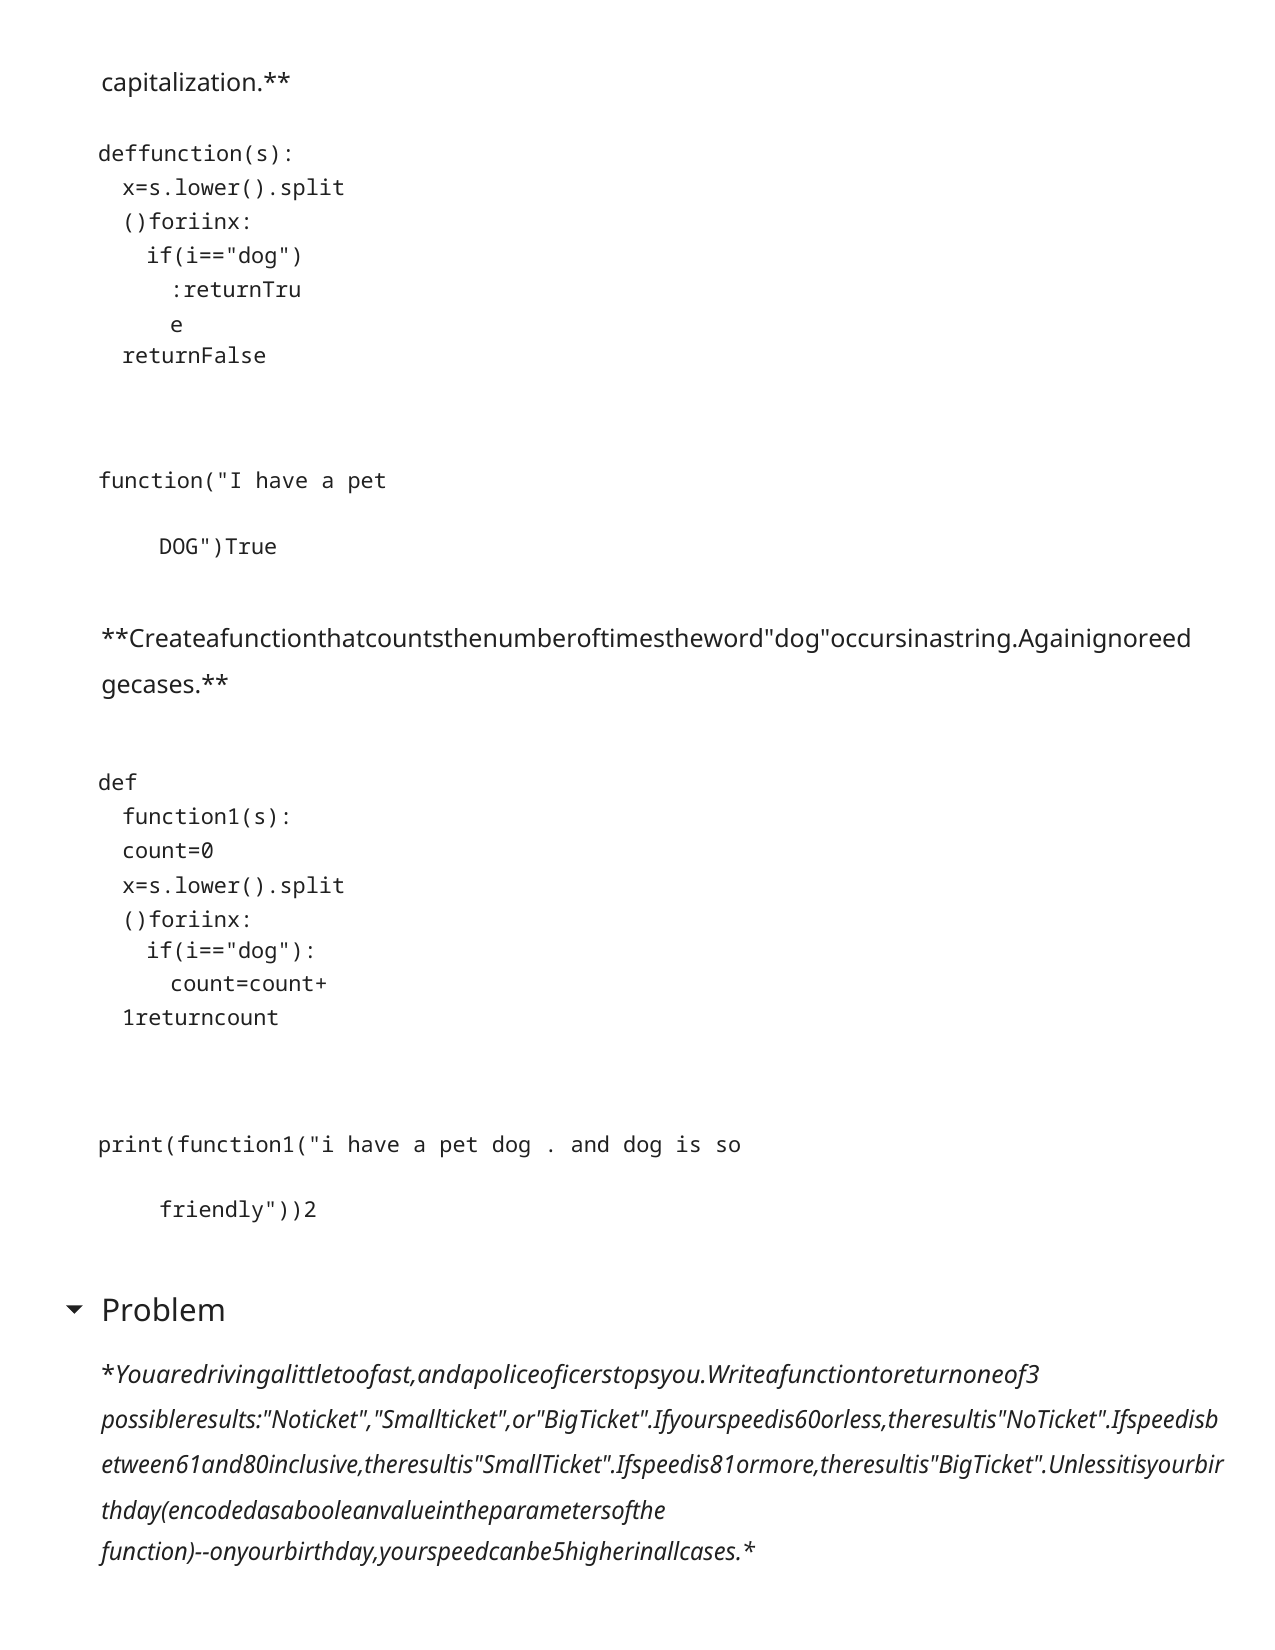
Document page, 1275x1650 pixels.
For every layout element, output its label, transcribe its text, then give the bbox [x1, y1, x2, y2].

text possibleresults:"Noticket","Smallticket",or"BigTicket".Ifyourspeedis60orless,theresultis"NoTicket".Ifspeedisbetween61and80inclusive,theresultis"SmallTicket".Ifspeedis81ormore,theresultis"BigTicket".Unlessitisyourbirthday(encodedasabooleanvalueintheparametersofthe [101, 1402, 1227, 1526]
text function("I have a pet DOG")True [98, 466, 437, 561]
text Problem [101, 1288, 1227, 1331]
text deffunction(s): [98, 138, 1227, 168]
text x=s.lower().split()foriinx: [122, 869, 352, 933]
text print(function1("i have a pet dog . and dog is so friendly"))2 [98, 1128, 834, 1224]
text count=count+1returncount [122, 967, 328, 1031]
subtitle function)--onyourbirthday,yourspeedcanbe5higherinallcases.* [101, 1537, 1227, 1567]
subtitle **Createafunctionthatcountsthenumberoftimestheword"dog"occursinastring.Againignoreedgecases.** [101, 621, 1198, 701]
text returnFalse [122, 343, 1227, 368]
text if(i=="dog"):returnTrue [146, 240, 304, 338]
subtitle *Youaredrivingalittletoofast,andapoliceoficerstopsyou.Writeafunctiontoreturnoneof3 [101, 1357, 1227, 1391]
text x=s.lower().split()foriinx: [122, 172, 352, 236]
text if(i=="dog"): [146, 938, 1227, 963]
text def function1(s):count=0 [98, 767, 304, 865]
text capitalization.** [101, 65, 1227, 99]
